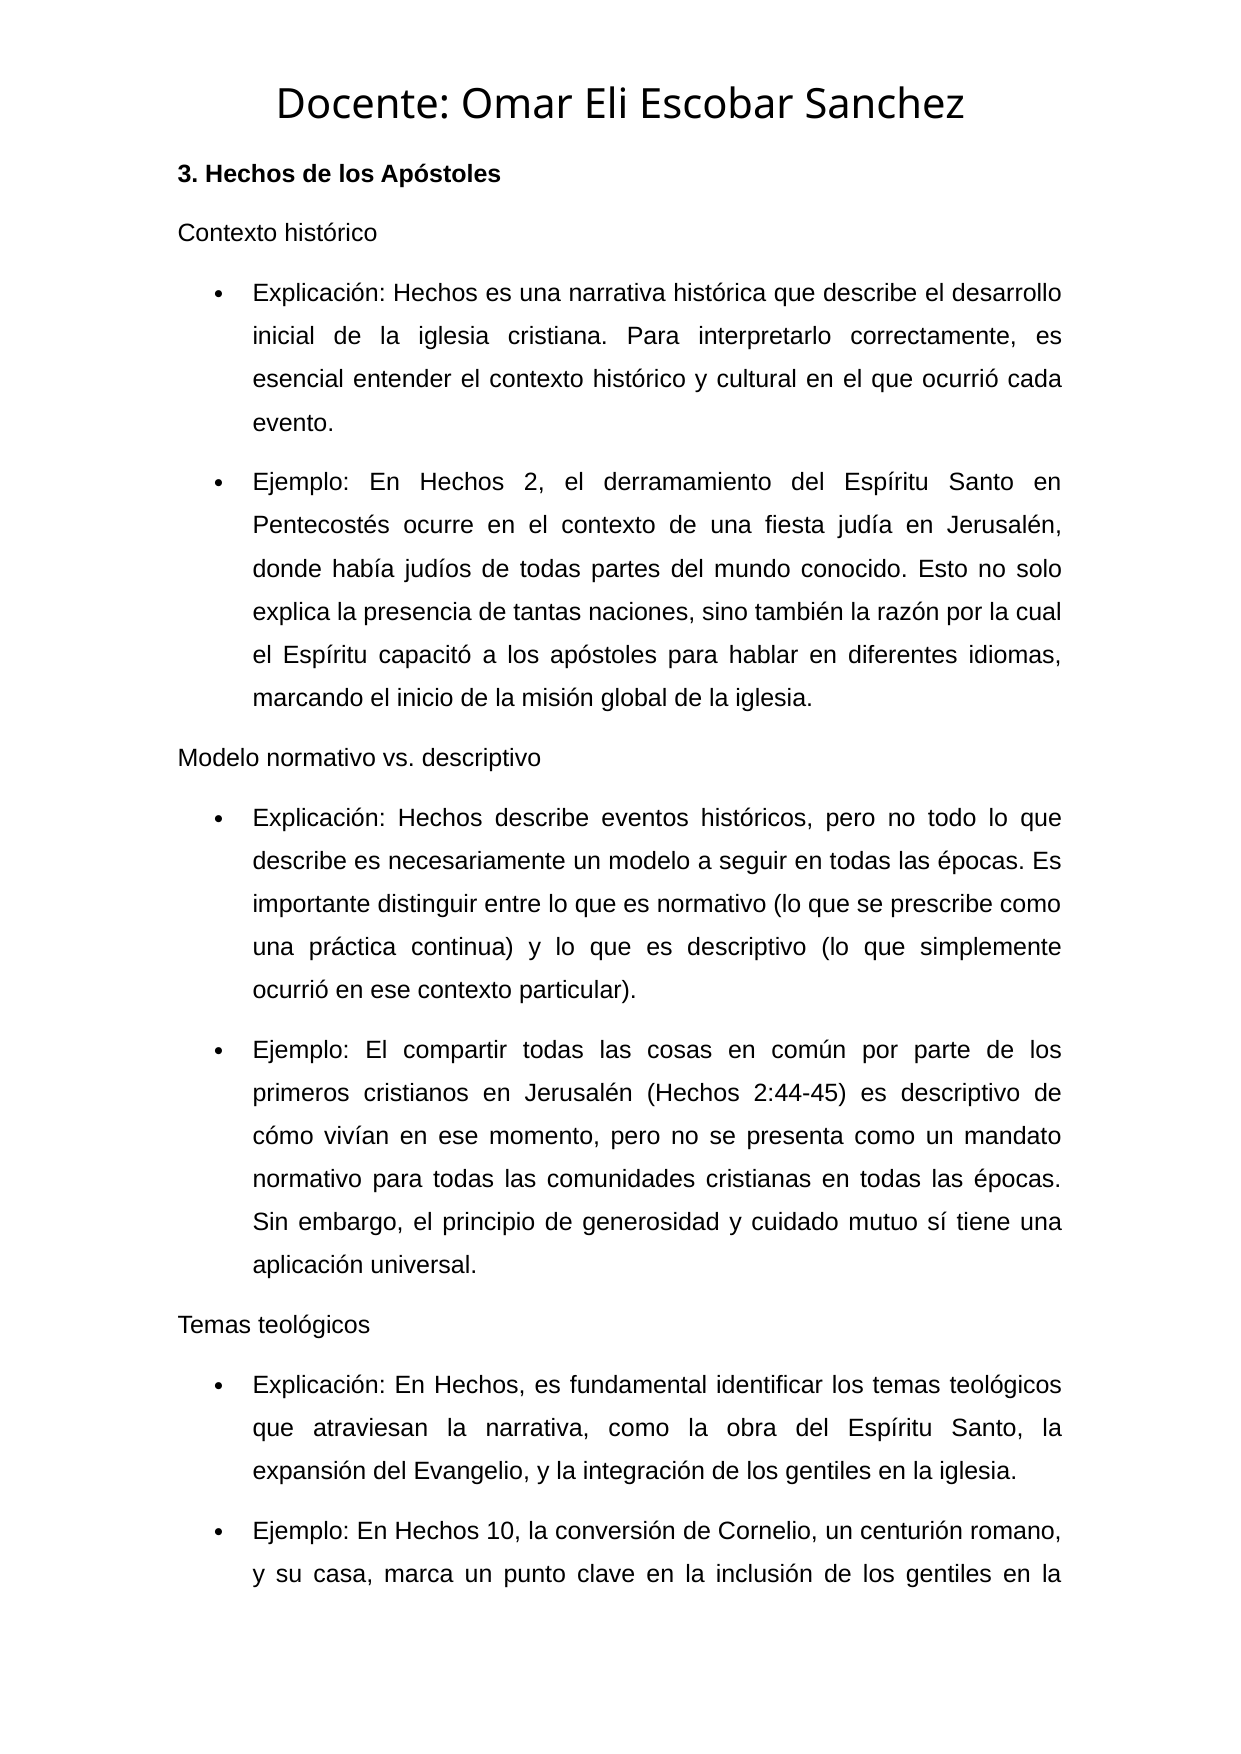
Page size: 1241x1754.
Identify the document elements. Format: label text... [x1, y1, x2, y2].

text 3. Hechos de los Apóstoles [177, 158, 1063, 187]
list Ejemplo: En Hechos 2, el derramamiento del Espíritu Santo en Pentecostés ocurre en el contexto de una fiesta judía en Jerusalén, donde había judíos de todas partes del mundo conocido. Esto no solo explica la presencia de tantas naciones, sino también la razón por la cual el Espíritu capacitó a los apóstoles para hablar en diferentes idiomas, marcando el inicio de la misión global de la iglesia. [215, 467, 1063, 712]
list Explicación: Hechos describe eventos históricos, pero no todo lo que describe es necesariamente un modelo a seguir en todas las épocas. Es importante distinguir entre lo que es normativo (lo que se prescribe como una práctica continua) y lo que es descriptivo (lo que simplemente ocurrió en ese contexto particular). [215, 802, 1063, 1004]
list Explicación: Hechos es una narrativa histórica que describe el desarrollo inicial de la iglesia cristiana. Para interpretarlo correctamente, es esencial entender el contexto histórico y cultural en el que ocurrió cada evento. [215, 278, 1063, 436]
text Modelo normativo vs. descriptivo [177, 743, 1063, 771]
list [215, 1516, 1063, 1588]
list Explicación: En Hechos, es fundamental identificar los temas teológicos que atraviesan la narrativa, como la obra del Espíritu Santo, la expansión del Evangelio, y la integración de los gentiles en la iglesia. [215, 1370, 1063, 1485]
text Contexto histórico [177, 218, 1063, 247]
text Temas teológicos [177, 1310, 1063, 1339]
list Ejemplo: El compartir todas las cosas en común por parte de los primeros cristianos en Jerusalén (Hechos 2:44-45) es descriptivo de cómo vivían en ese momento, pero no se presenta como un mandato normativo para todas las comunidades cristianas en todas las épocas. Sin embargo, el principio de generosidad y cuidado mutuo sí tiene una aplicación universal. [215, 1035, 1063, 1279]
